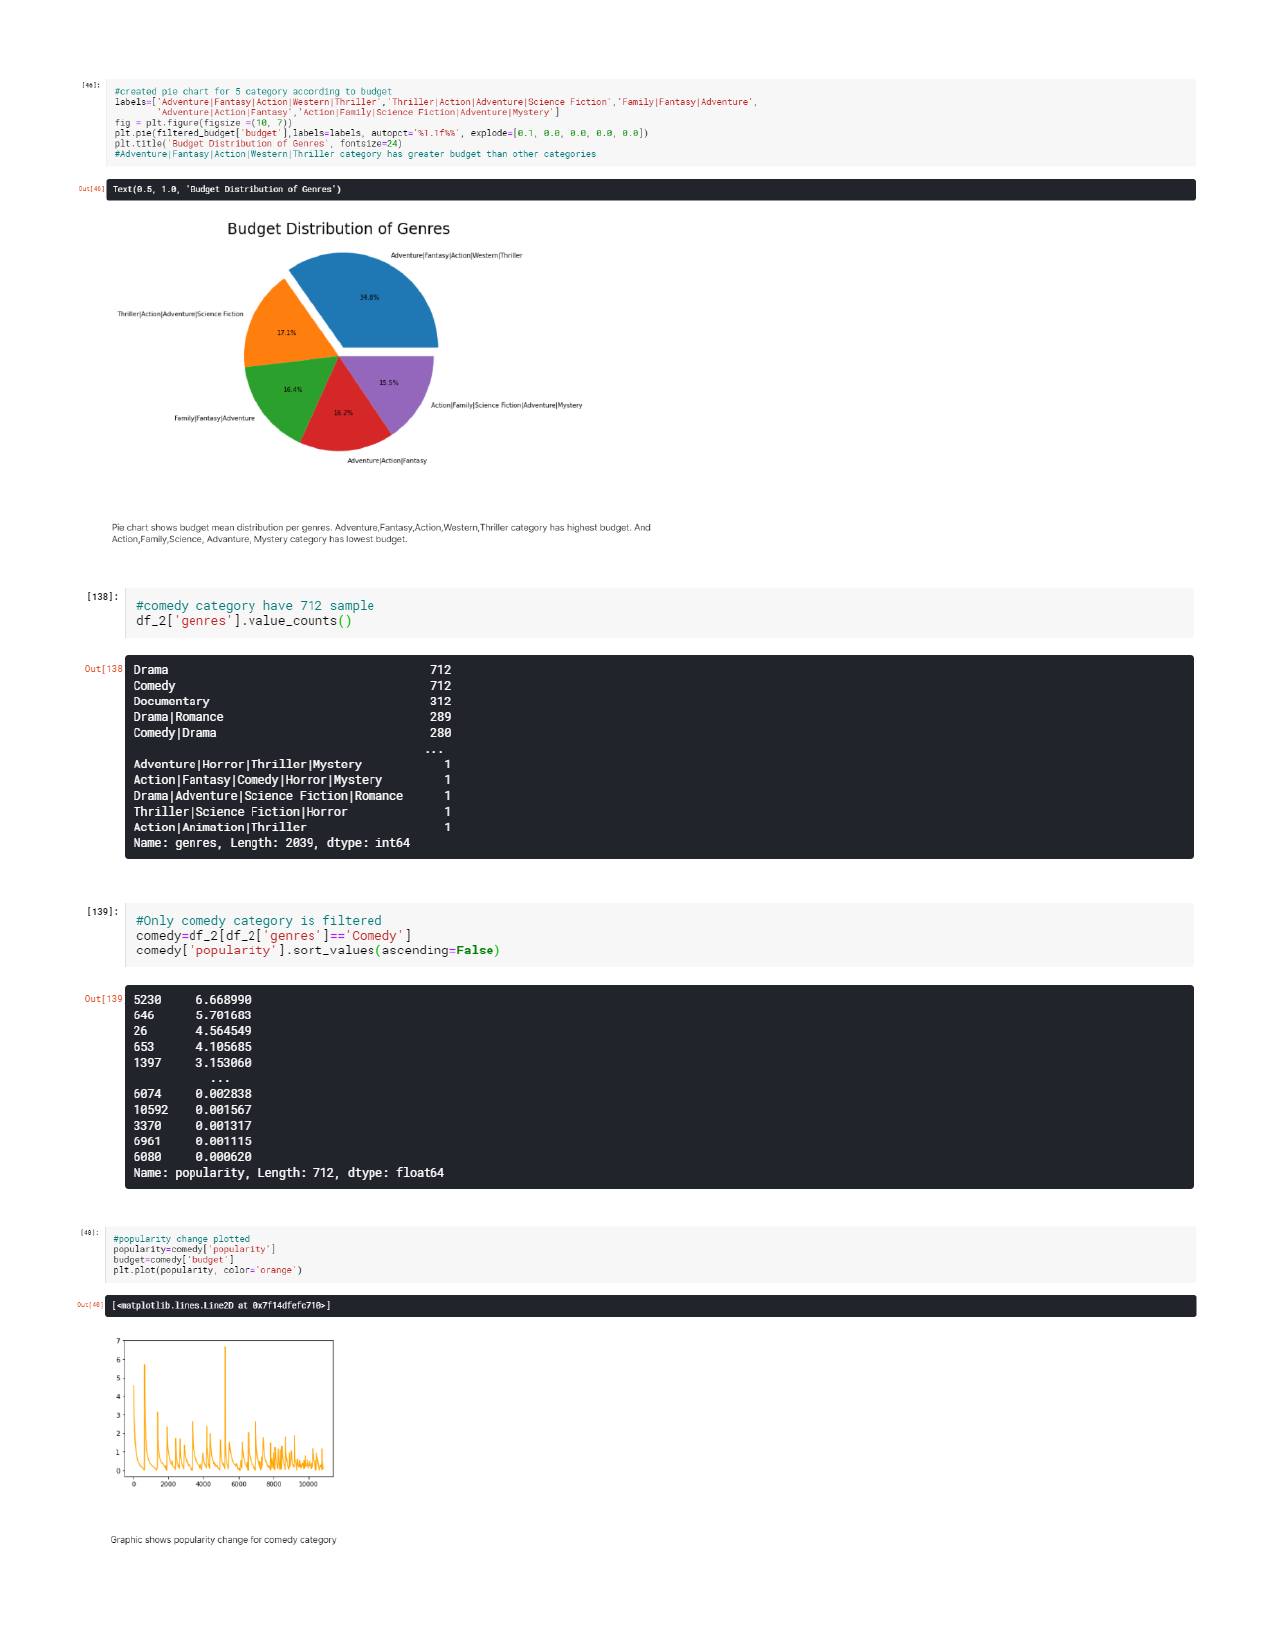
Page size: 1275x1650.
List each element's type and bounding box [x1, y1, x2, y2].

picture [75, 75, 1200, 560]
picture [75, 1220, 1200, 1548]
picture [75, 578, 1200, 1202]
